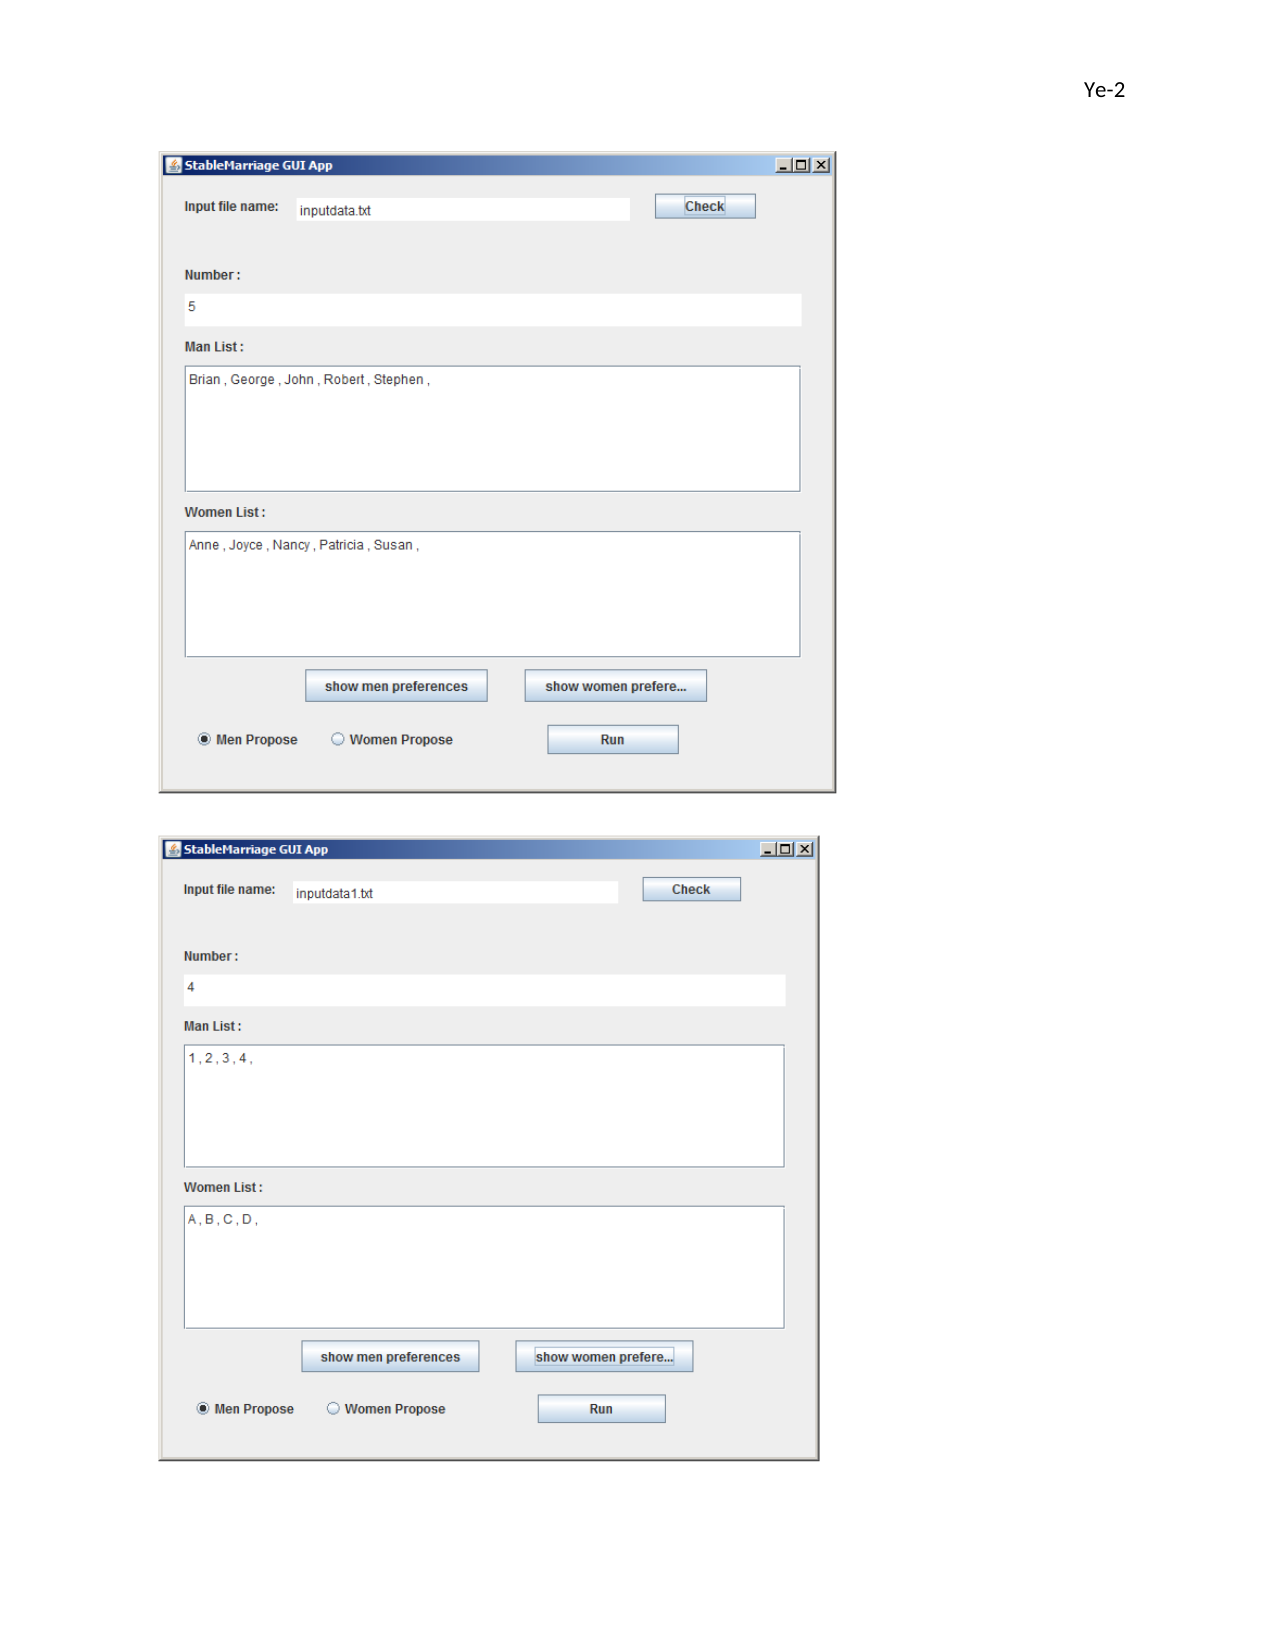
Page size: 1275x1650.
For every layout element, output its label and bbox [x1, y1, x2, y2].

picture [150, 825, 827, 1474]
picture [150, 150, 844, 801]
